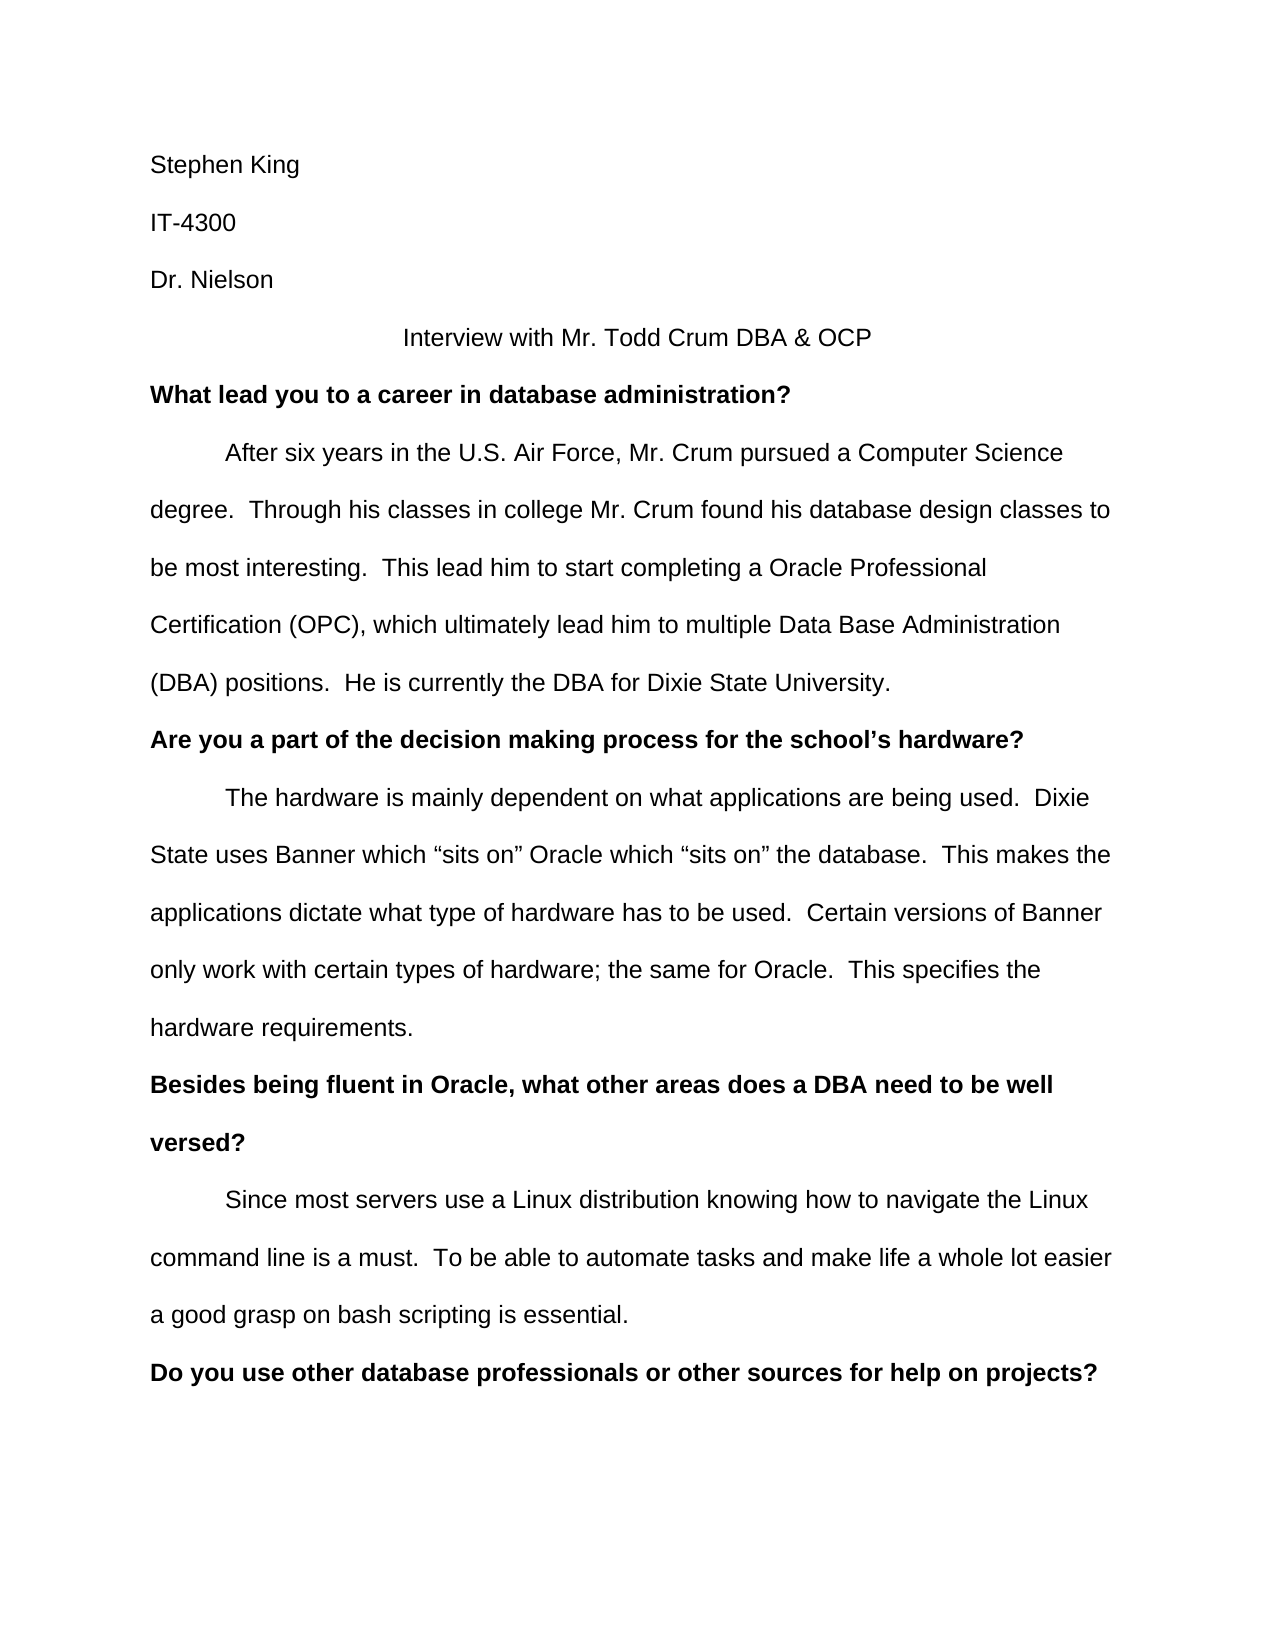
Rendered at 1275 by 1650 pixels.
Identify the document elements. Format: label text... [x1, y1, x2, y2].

text The hardware is mainly dependent on what applications are being used. Dixie State uses Banner which “sits on” Oracle which “sits on” the database. This makes the applications dictate what type of hardware has to be used. Certain versions of Banner only work with certain types of hardware; the same for Oracle. This specifies the hardware requirements. [150, 782, 1125, 1041]
text After six years in the U.S. Air Force, Mr. Crum pursued a Computer Science degree. Through his classes in college Mr. Crum found his database design classes to be most interesting. This lead him to start completing a Oracle Professional Certification (OPC), which ultimately lead him to multiple Data Base Administration (DBA) positions. He is currently the DBA for Dixie State University. [150, 437, 1125, 696]
text What lead you to a career in database administration? [150, 380, 1125, 409]
text Dr. Nielson [150, 265, 1125, 294]
text Since most servers use a Linux distribution knowing how to navigate the Linux command line is a must. To be able to automate tasks and make life a whole lot easier a good grasp on bash scripting is essential. [150, 1185, 1125, 1329]
text Do you use other database professionals or other sources for help on projects? [150, 1357, 1125, 1386]
text IT-4300 [150, 207, 1125, 236]
text Are you a part of the decision making process for the school’s hardware? [150, 725, 1125, 754]
text Besides being fluent in Oracle, what other areas does a DBA need to be well versed? [150, 1070, 1125, 1156]
text Stephen King [150, 150, 1125, 179]
text Interview with Mr. Todd Crum DBA & OCP [150, 322, 1125, 351]
